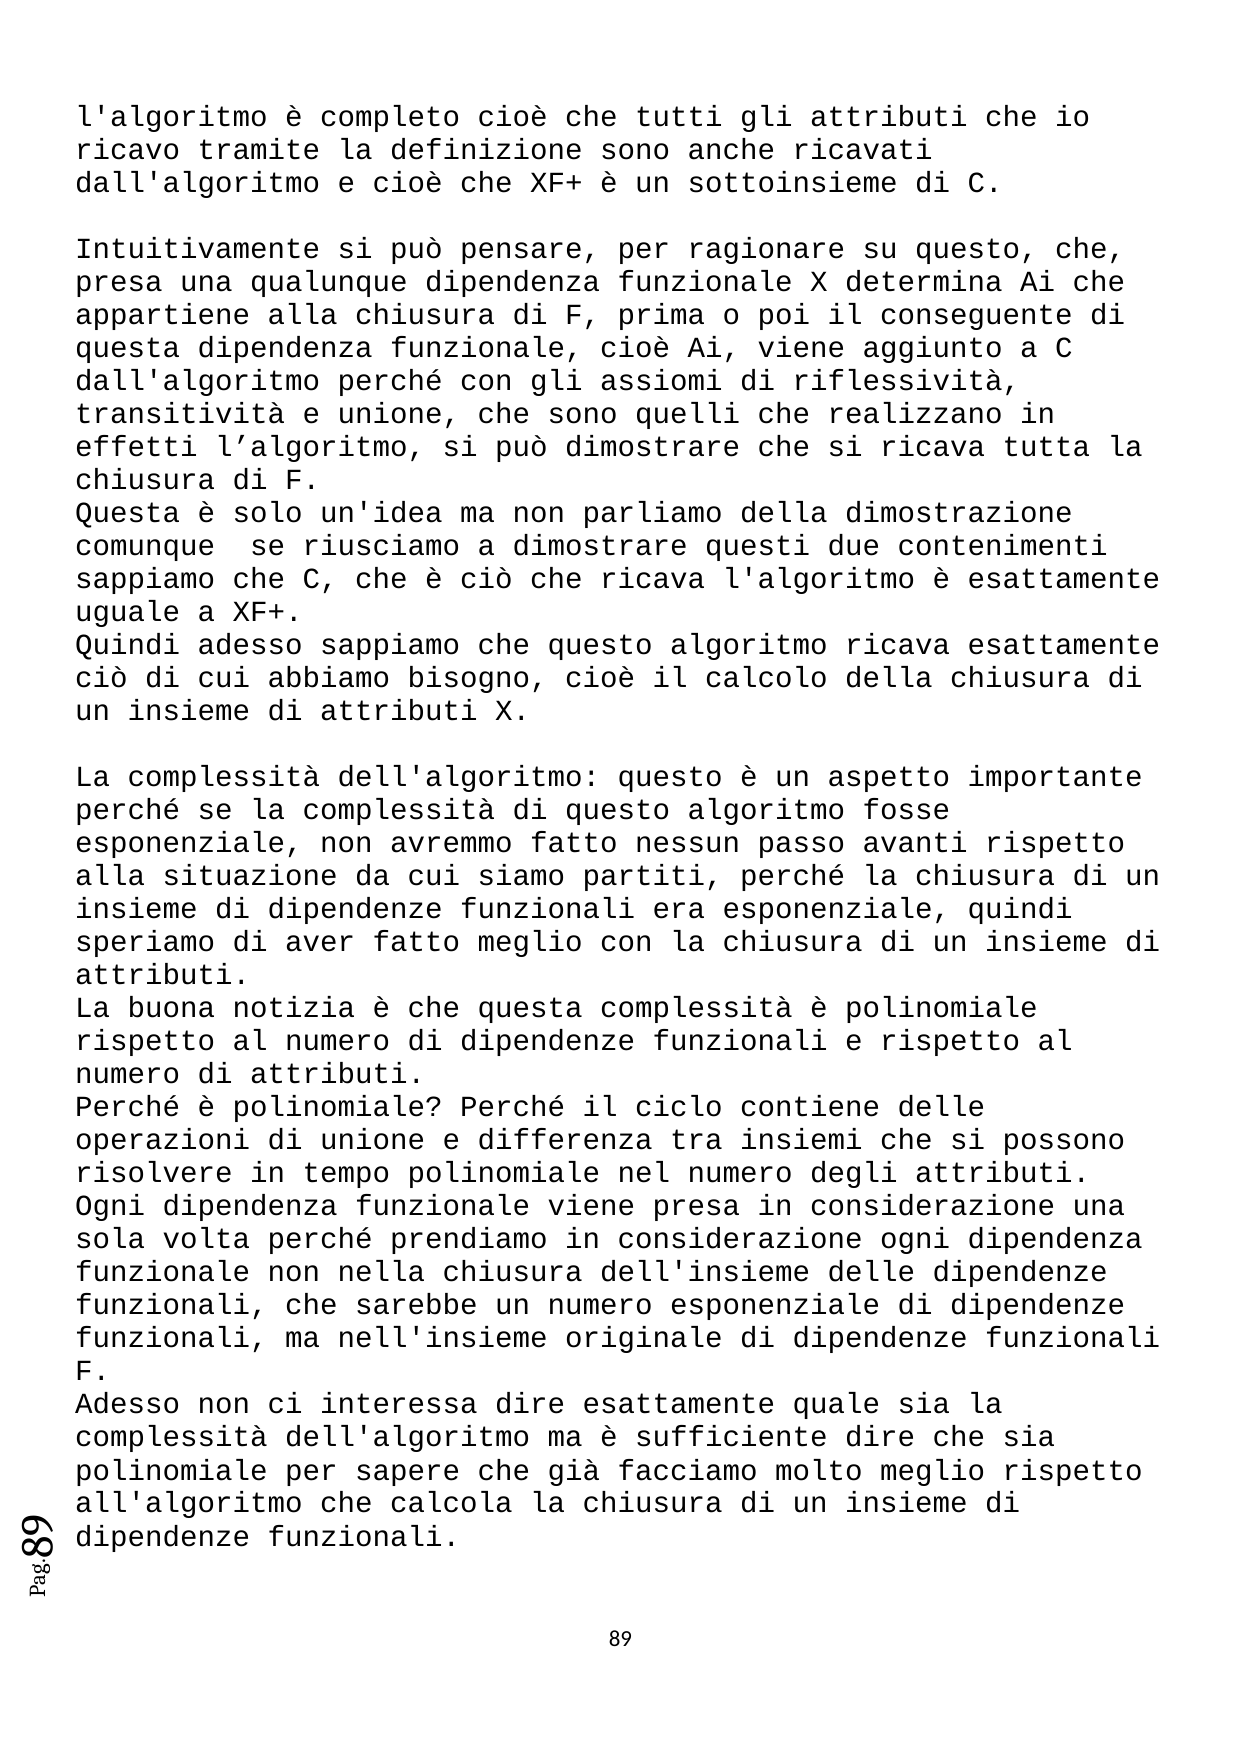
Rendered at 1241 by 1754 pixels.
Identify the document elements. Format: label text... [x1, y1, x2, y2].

text Quindi adesso sappiamo che questo algoritmo ricava esattamente ciò di cui abbiamo bisogno, cioè il calcolo della chiusura di un insieme di attributi X. [75, 630, 1165, 729]
text La complessità dell'algoritmo: questo è un aspetto importante perché se la complessità di questo algoritmo fosse esponenziale, non avremmo fatto nessun passo avanti rispetto alla situazione da cui siamo partiti, perché la chiusura di un insieme di dipendenze funzionali era esponenziale, quindi speriamo di aver fatto meglio con la chiusura di un insieme di attributi. [75, 762, 1165, 993]
text Ogni dipendenza funzionale viene presa in considerazione una sola volta perché prendiamo in considerazione ogni dipendenza funzionale non nella chiusura dell'insieme delle dipendenze funzionali, che sarebbe un numero esponenziale di dipendenze funzionali, ma nell'insieme originale di dipendenze funzionali F. [75, 1191, 1165, 1389]
text Questa è solo un'idea ma non parliamo della dimostrazione comunque se riusciamo a dimostrare questi due contenimenti sappiamo che C, che è ciò che ricava l'algoritmo è esattamente uguale a XF+. [75, 498, 1165, 630]
text La buona notizia è che questa complessità è polinomiale rispetto al numero di dipendenze funzionali e rispetto al numero di attributi. [75, 993, 1165, 1092]
text Intuitivamente si può pensare, per ragionare su questo, che, presa una qualunque dipendenza funzionale X determina Ai che appartiene alla chiusura di F, prima o poi il conseguente di questa dipendenza funzionale, cioè Ai, viene aggiunto a C dall'algoritmo perché con gli assiomi di riflessività, transitività e unione, che sono quelli che realizzano in effetti l’algoritmo, si può dimostrare che si ricava tutta la chiusura di F. [75, 234, 1165, 498]
text Perché è polinomiale? Perché il ciclo contiene delle operazioni di unione e differenza tra insiemi che si possono risolvere in tempo polinomiale nel numero degli attributi. [75, 1092, 1165, 1191]
text Adesso non ci interessa dire esattamente quale sia la complessità dell'algoritmo ma è sufficiente dire che sia polinomiale per sapere che già facciamo molto meglio rispetto all'algoritmo che calcola la chiusura di un insieme di dipendenze funzionali. [75, 1389, 1165, 1555]
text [75, 102, 1165, 201]
